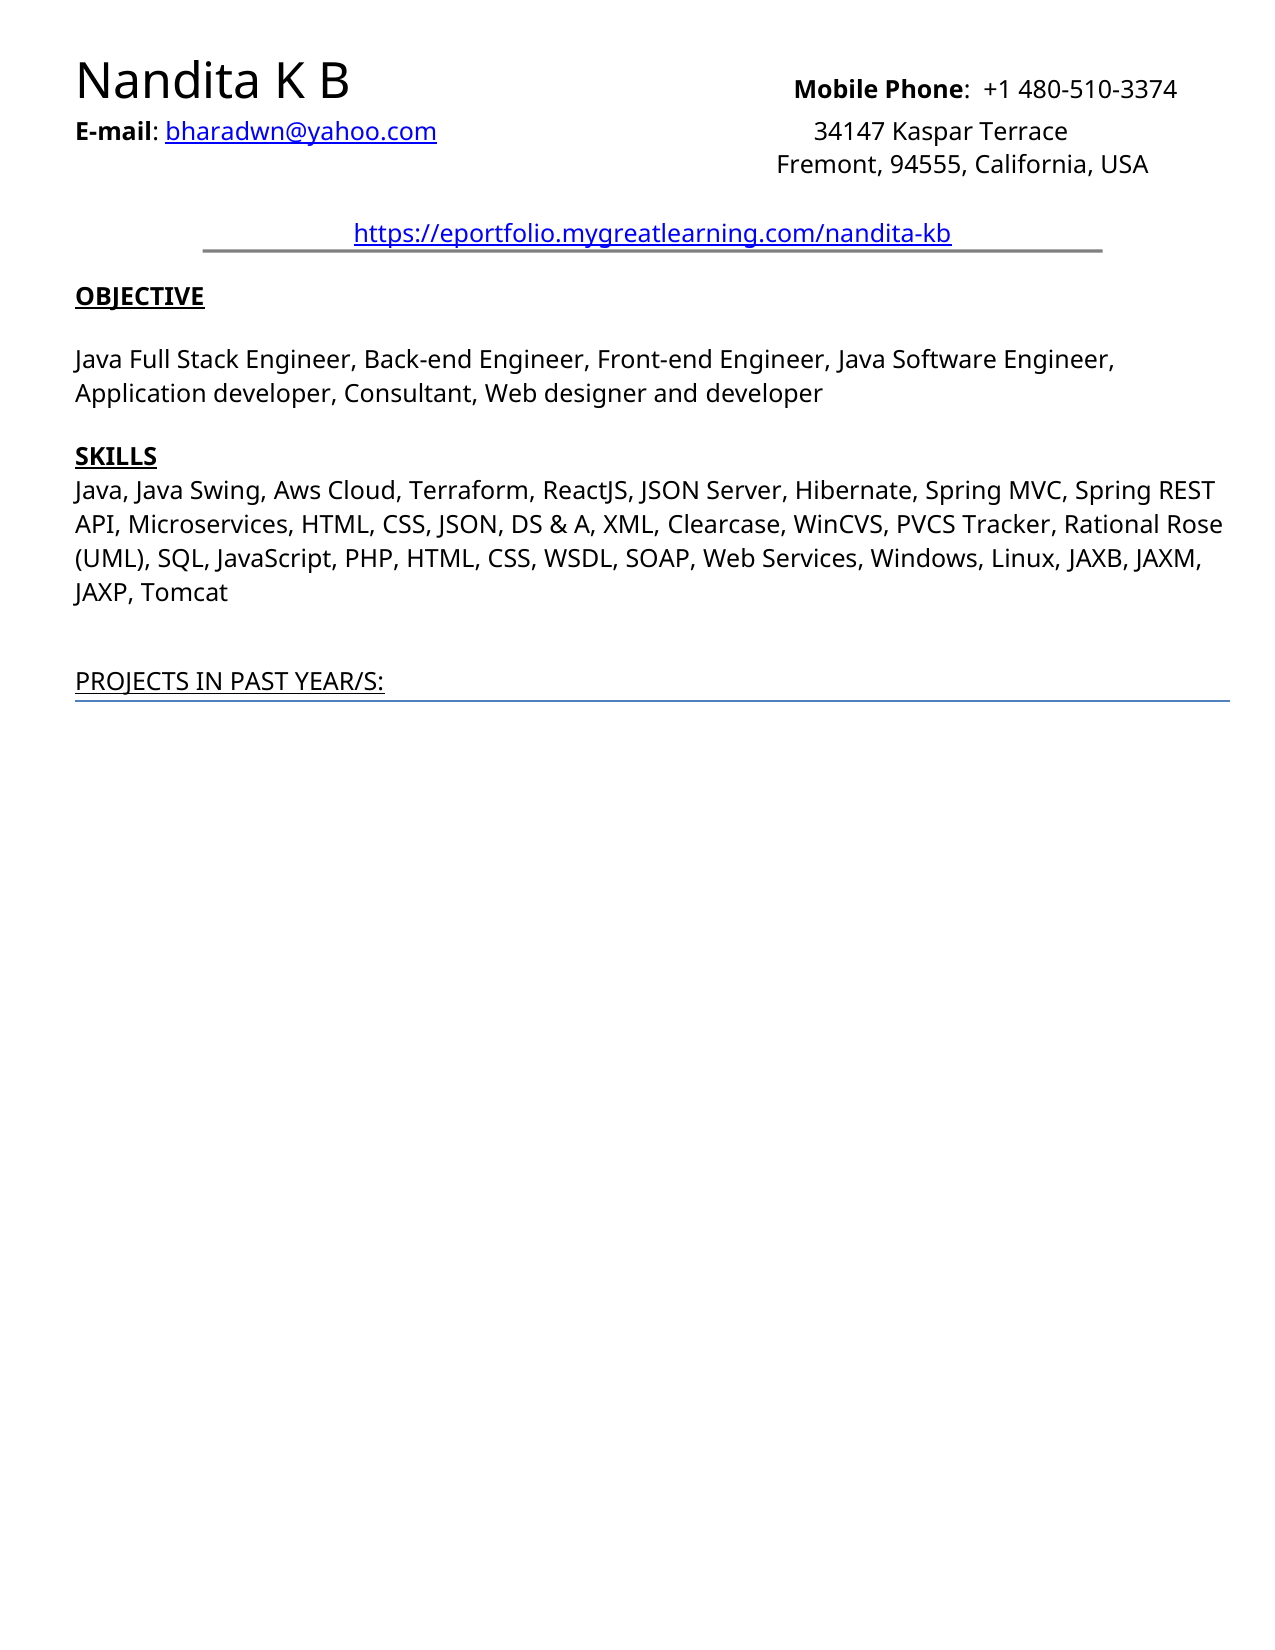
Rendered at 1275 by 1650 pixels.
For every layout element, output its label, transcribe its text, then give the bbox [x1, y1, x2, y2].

text Nandita K B Mobile Phone: +1 480-510-3374 [75, 45, 1230, 113]
text Java, Java Swing, Aws Cloud, Terraform, ReactJS, JSON Server, Hibernate, Spring MVC, Spring REST API, Microservices, HTML, CSS, JSON, DS & A, XML, Clearcase, WinCVS, PVCS Tracker, Rational Rose (UML), SQL, JavaScript, PHP, HTML, CSS, WSDL, SOAP, Web Services, Windows, Linux, JAXB, JAXM, JAXP, Tomcat [75, 473, 1230, 609]
text Java Full Stack Engineer, Back-end Engineer, Front-end Engineer, Java Software Engineer, Application developer, Consultant, Web designer and developer [75, 341, 1230, 409]
text E-mail: bharadwn@yahoo.com 34147 Kaspar Terrace Fremont, 94555, California, USA [75, 113, 1230, 181]
subtitle PROJECTS IN PAST YEAR/S: [75, 664, 1230, 700]
text SKILLS [75, 439, 1230, 473]
text https://eportfolio.mygreatlearning.com/nandita-kb [75, 215, 1230, 278]
text OBJECTIVE [75, 278, 1230, 312]
